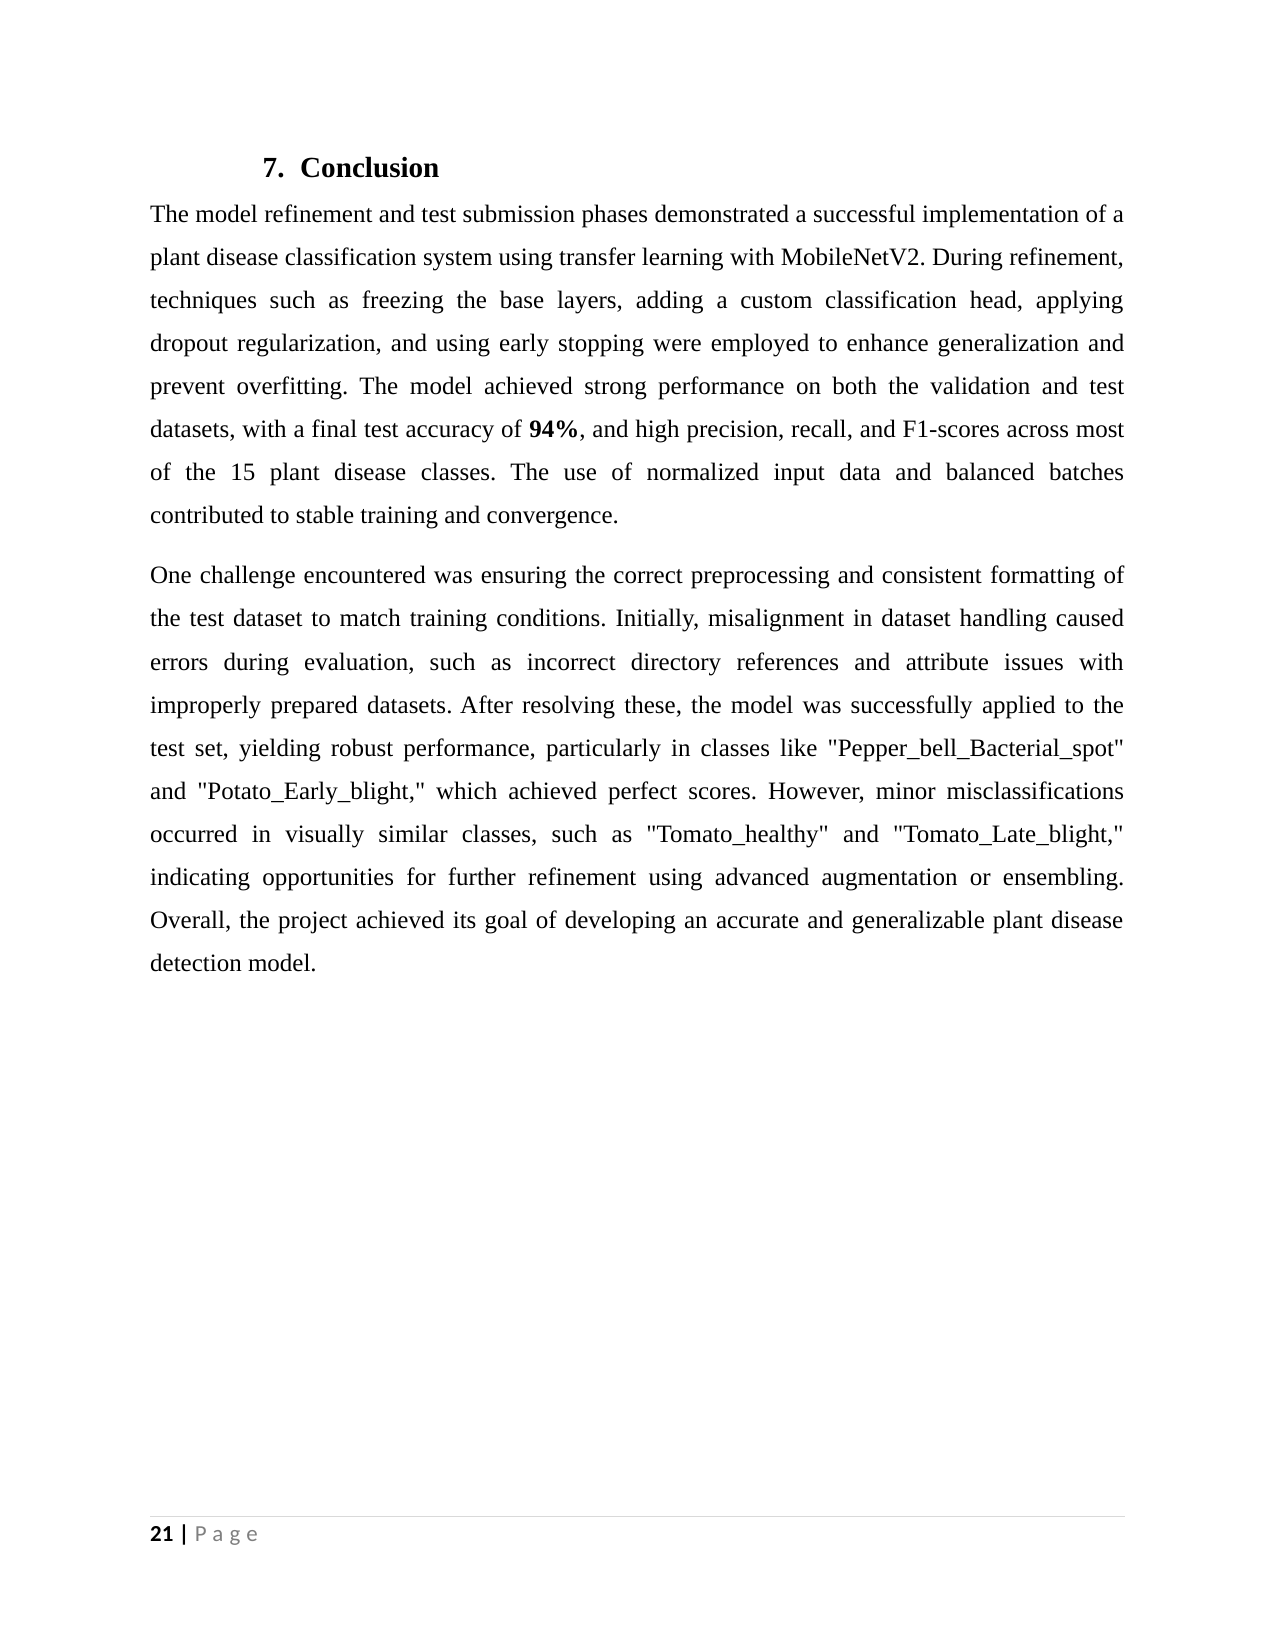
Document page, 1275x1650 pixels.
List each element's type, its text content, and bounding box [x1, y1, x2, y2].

subtitle Conclusion [262, 150, 1125, 183]
text One challenge encountered was ensuring the correct preprocessing and consistent formatting of the test dataset to match training conditions. Initially, misalignment in dataset handling caused errors during evaluation, such as incorrect directory references and attribute issues with improperly prepared datasets. After resolving these, the model was successfully applied to the test set, yielding robust performance, particularly in classes like "Pepper_bell_Bacterial_spot" and "Potato_Early_blight," which achieved perfect scores. However, minor misclassifications occurred in visually similar classes, such as "Tomato_healthy" and "Tomato_Late_blight," indicating opportunities for further refinement using advanced augmentation or ensembling. Overall, the project achieved its goal of developing an accurate and generalizable plant disease detection model. [150, 560, 1125, 977]
text The model refinement and test submission phases demonstrated a successful implementation of a plant disease classification system using transfer learning with MobileNetV2. During refinement, techniques such as freezing the base layers, adding a custom classification head, applying dropout regularization, and using early stopping were employed to enhance generalization and prevent overfitting. The model achieved strong performance on both the validation and test datasets, with a final test accuracy of 94%, and high precision, recall, and F1-scores across most of the 15 plant disease classes. The use of normalized input data and balanced batches contributed to stable training and convergence. [150, 199, 1125, 529]
